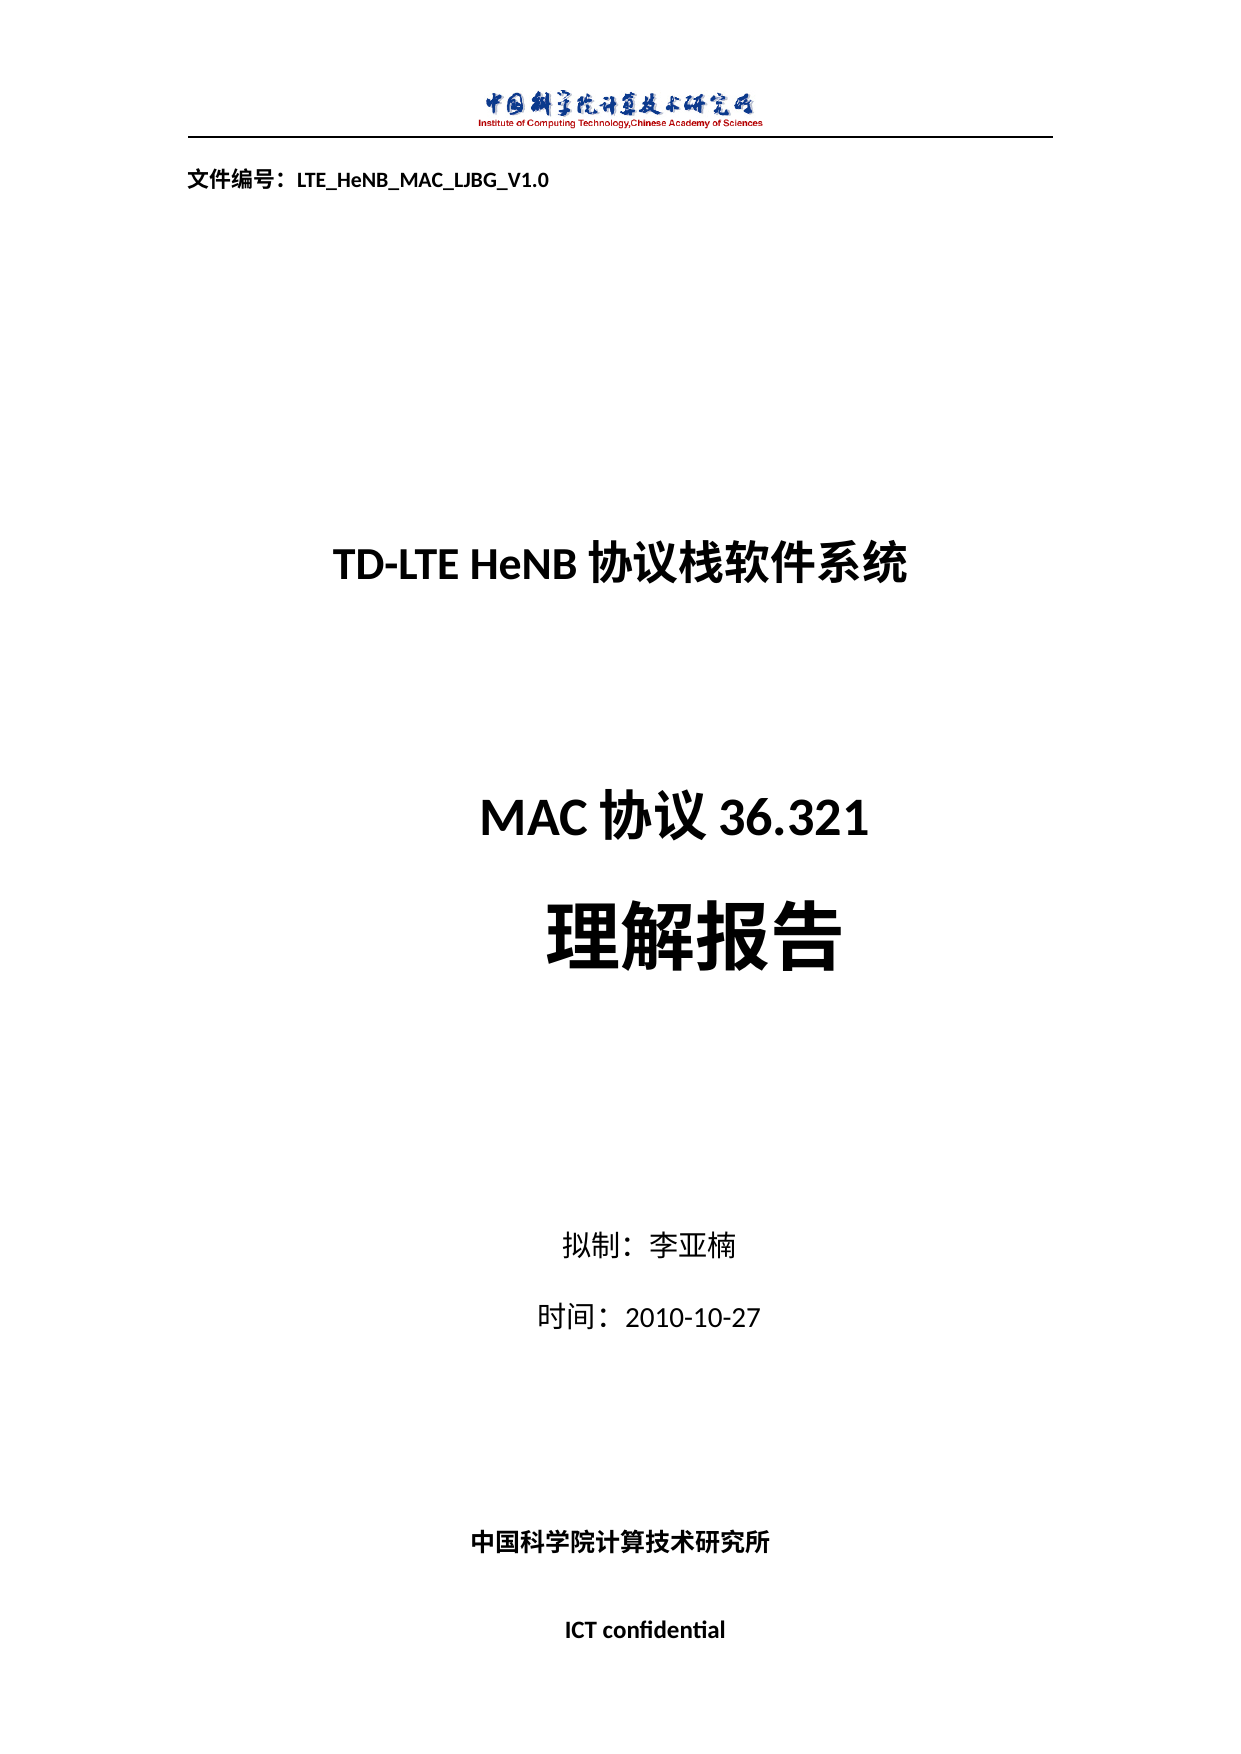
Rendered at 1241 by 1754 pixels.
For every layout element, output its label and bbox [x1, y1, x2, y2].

picture [476, 88, 764, 134]
